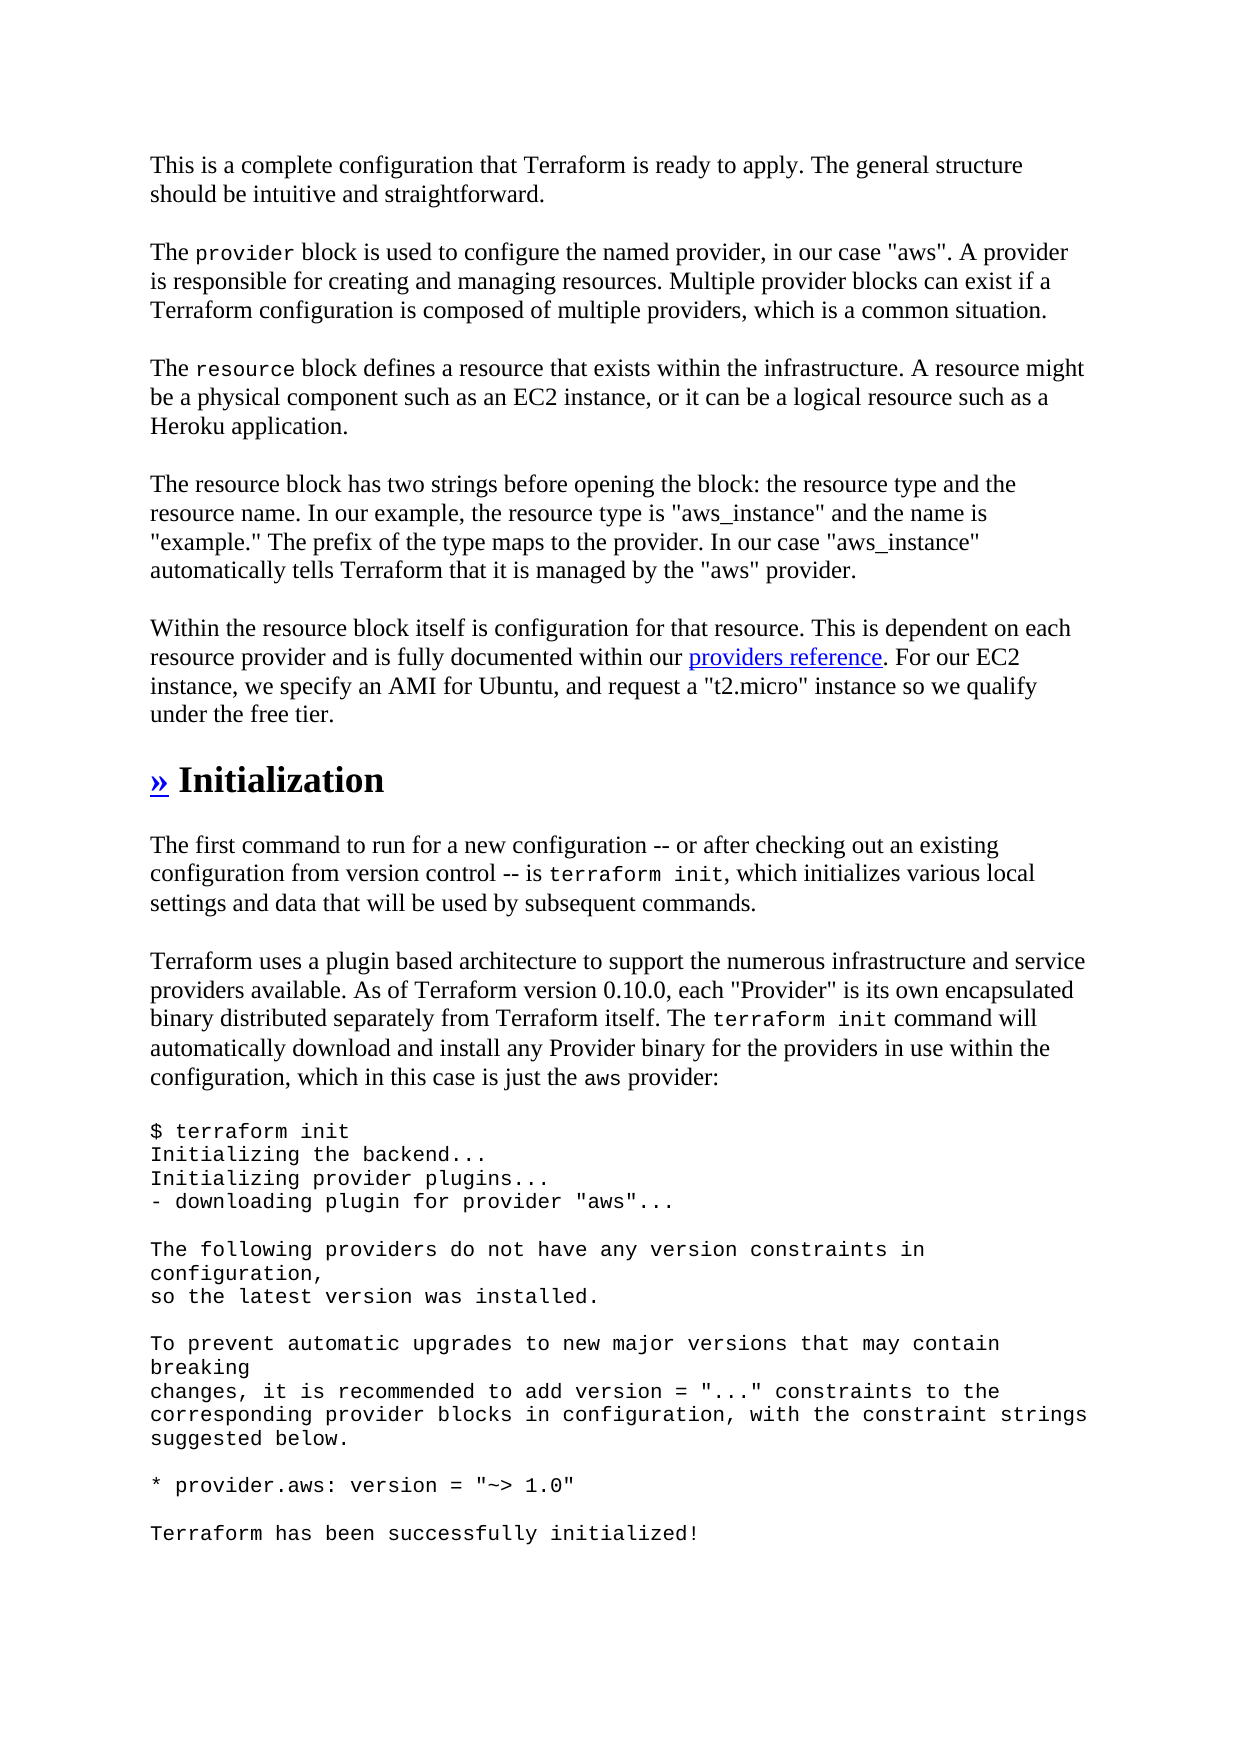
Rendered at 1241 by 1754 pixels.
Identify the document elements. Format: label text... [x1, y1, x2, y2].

text suggested below. [150, 1428, 1090, 1452]
text * provider.aws: version = "~> 1.0" [150, 1475, 1090, 1499]
text The resource block defines a resource that exists within the infrastructure. A resource might be a physical component such as an EC2 instance, or it can be a logical resource such as a Heroku application. [150, 353, 1090, 440]
text The provider block is used to configure the named provider, in our case "aws". A provider is responsible for creating and managing resources. Multiple provider blocks can exist if a Terraform configuration is composed of multiple providers, which is a common situation. [150, 237, 1090, 324]
text $ terraform init [150, 1121, 1090, 1144]
text changes, it is recommended to add version = "..." constraints to the [150, 1381, 1090, 1404]
text Initializing provider plugins... [150, 1168, 1090, 1192]
text - downloading plugin for provider "aws"... [150, 1192, 1090, 1215]
text Within the resource block itself is configuration for that resource. This is dependent on each resource provider and is fully documented within our providers reference. For our EC2 instance, we specify an AMI for Ubuntu, and request a "t2.micro" instance so we qualify under the free tier. [150, 613, 1090, 728]
text The following providers do not have any version constraints in configuration, [150, 1239, 1090, 1286]
text so the latest version was installed. [150, 1286, 1090, 1310]
text This is a complete configuration that Terraform is ready to apply. The general structure should be intuitive and straightforward. [150, 150, 1090, 207]
text Terraform uses a plugin based architecture to support the numerous infrastructure and service providers available. As of Terraform version 0.10.0, each "Provider" is its own encapsulated binary distributed separately from Terraform itself. The terraform init command will automatically download and install any Provider binary for the providers in use within the configuration, which in this case is just the aws provider: [150, 946, 1090, 1091]
text To prevent automatic upgrades to new major versions that may contain breaking [150, 1333, 1090, 1381]
text Initializing the backend... [150, 1144, 1090, 1168]
subtitle » Initialization [150, 757, 1090, 801]
text The first command to run for a new configuration -- or after checking out an existing configuration from version control -- is terraform init, which initializes various local settings and data that will be used by subsequent commands. [150, 830, 1090, 917]
text Terraform has been successfully initialized! [150, 1523, 1090, 1546]
text The resource block has two strings before opening the block: the resource type and the resource name. In our example, the resource type is "aws_instance" and the name is "example." The prefix of the type maps to the provider. In our case "aws_instance" automatically tells Terraform that it is managed by the "aws" provider. [150, 469, 1090, 584]
text corresponding provider blocks in configuration, with the constraint strings [150, 1404, 1090, 1428]
